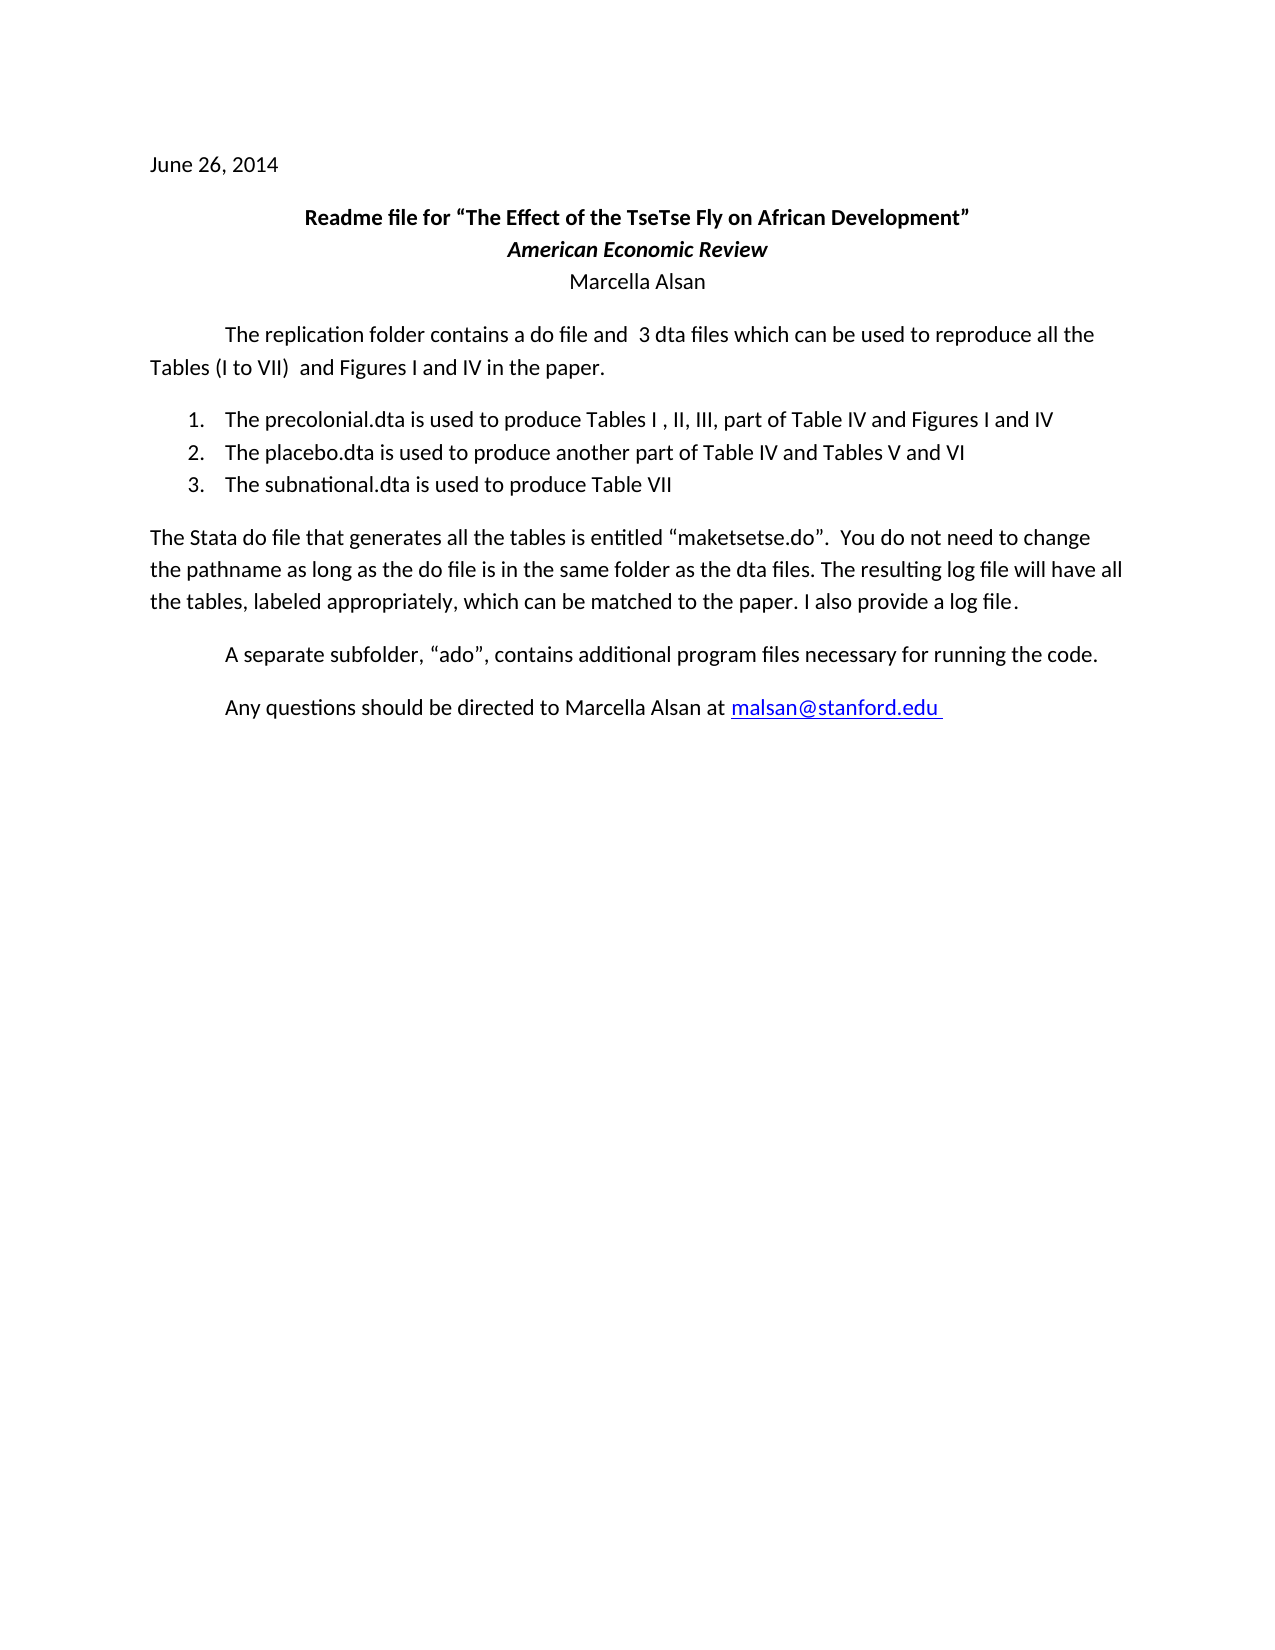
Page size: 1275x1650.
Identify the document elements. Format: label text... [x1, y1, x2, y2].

text A separate subfolder, “ado”, contains additional program files necessary for running the code. [150, 640, 1125, 668]
text The replication folder contains a do file and 3 dta files which can be used to reproduce all the Tables (I to VII) and Figures I and IV in the paper. [150, 320, 1125, 381]
text June 26, 2014 [150, 150, 1125, 178]
text Readme file for “The Effect of the TseTse Fly on African Development” American Economic Review Marcella Alsan [150, 203, 1125, 295]
list The precolonial.dta is used to produce Tables I , II, III, part of Table IV and Figures I and IV [187, 406, 1125, 434]
text The Stata do file that generates all the tables is entitled “maketsetse.do”. You do not need to change the pathname as long as the do file is in the same folder as the dta files. The resulting log file will have all the tables, labeled appropriately, which can be matched to the paper. I also provide a log file. [150, 523, 1125, 615]
list The placebo.dta is used to produce another part of Table IV and Tables V and VI [187, 438, 1125, 466]
list The subnational.dta is used to produce Table VII [187, 470, 1125, 498]
text Any questions should be directed to Marcella Alsan at malsan@stanford.edu [150, 693, 1125, 721]
